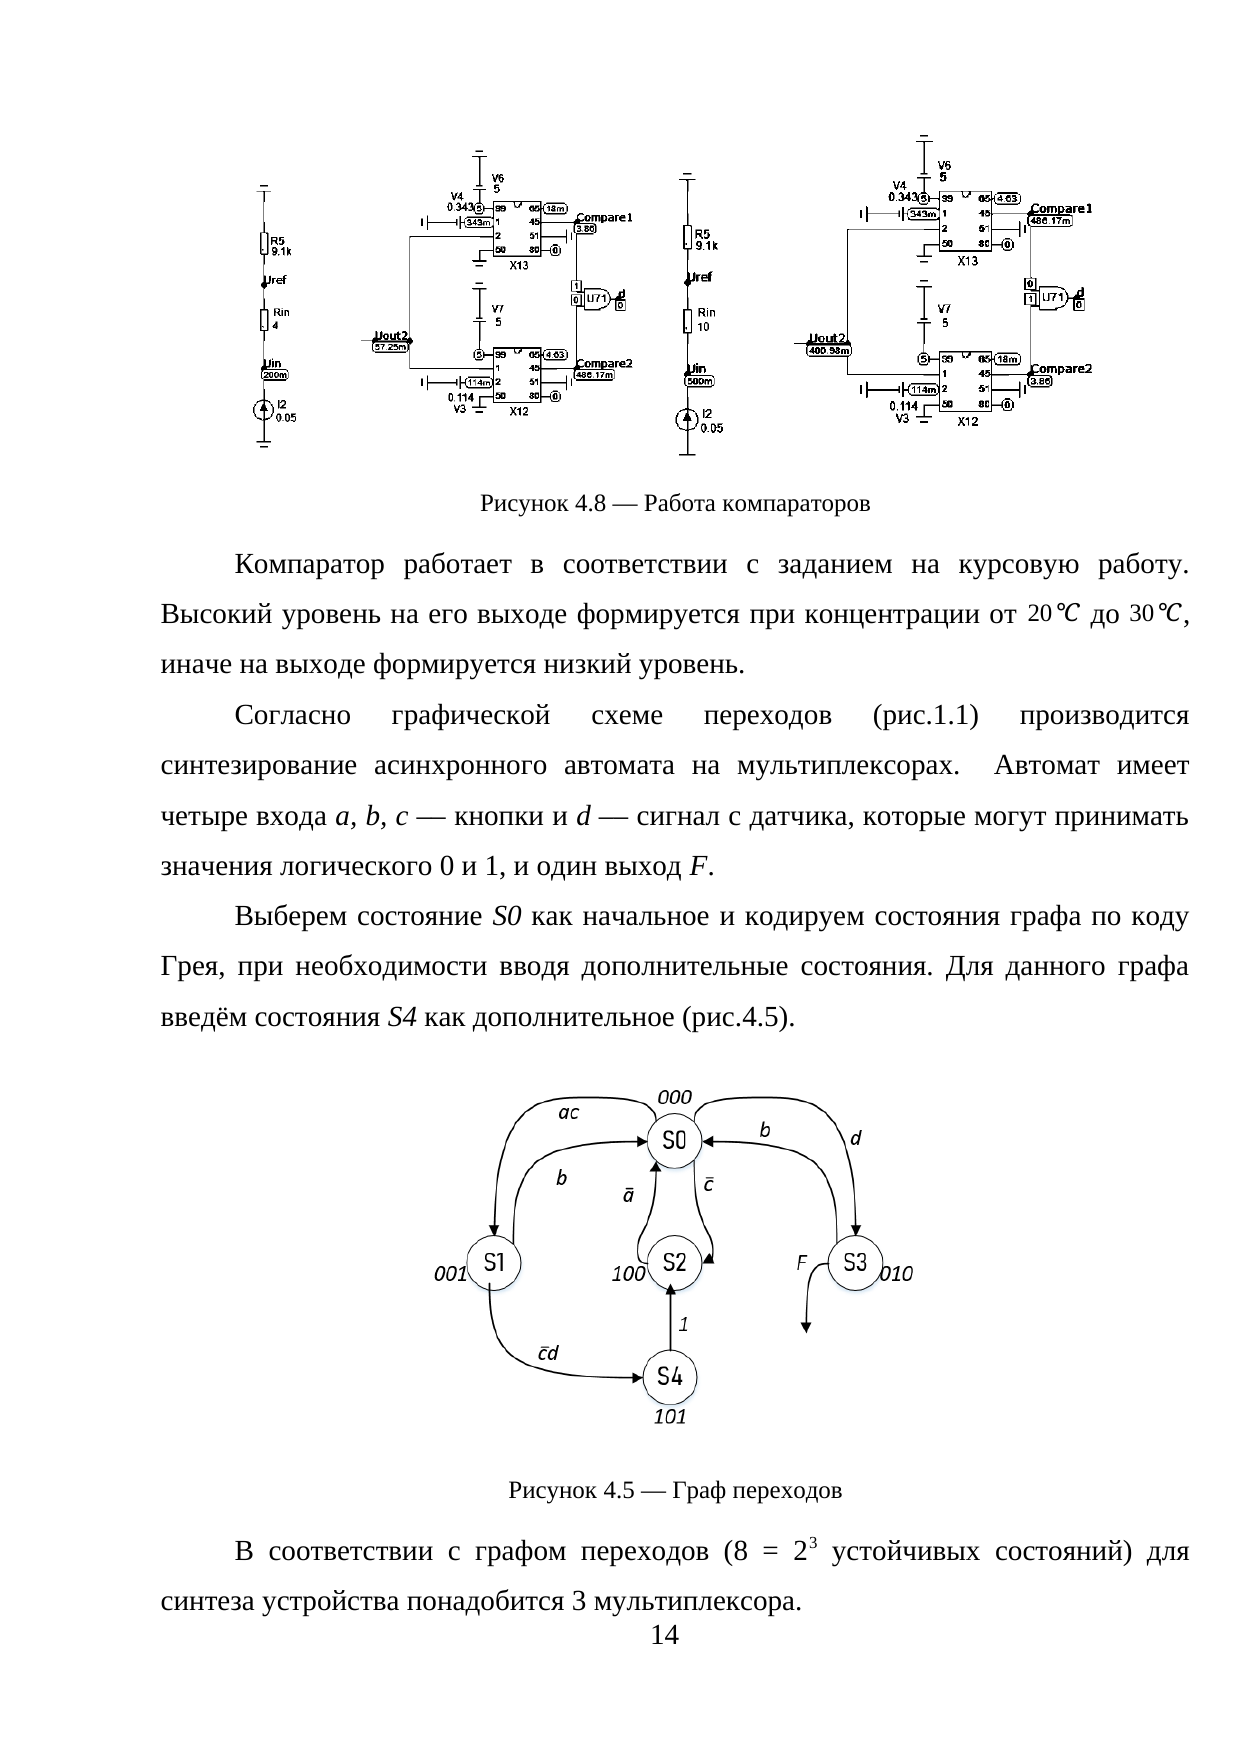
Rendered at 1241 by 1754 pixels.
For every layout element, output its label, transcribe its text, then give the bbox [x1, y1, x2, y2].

text Согласно графической схеме переходов (рис.1.1) производится синтезирование асинхронного автомата на мультиплексорах. Автомат имеет четыре входа a, b, c –– кнопки и d –– сигнал с датчика, которые могут принимать значения логического 0 и 1, и один выход F. [160, 697, 1190, 881]
text Рисунок 4.5 ― Граф переходов [160, 1475, 1190, 1504]
text Выберем состояние S0 как начальное и кодируем состояния графа по коду Грея, при необходимости вводя дополнительные состояния. Для данного графа введём состояния S4 как дополнительное (рис.4.5). [160, 898, 1190, 1032]
text В соответствии с графом переходов (8 = 23 устойчивых состояний) для синтеза устройства понадобится 3 мультиплексора. [160, 1533, 1190, 1617]
picture [430, 1074, 921, 1433]
text Компаратор работает в соответствии с заданием на курсовую работу. Высокий уровень на его выходе формируется при концентрации от до , иначе на выходе формируется низкий уровень. [160, 546, 1190, 680]
